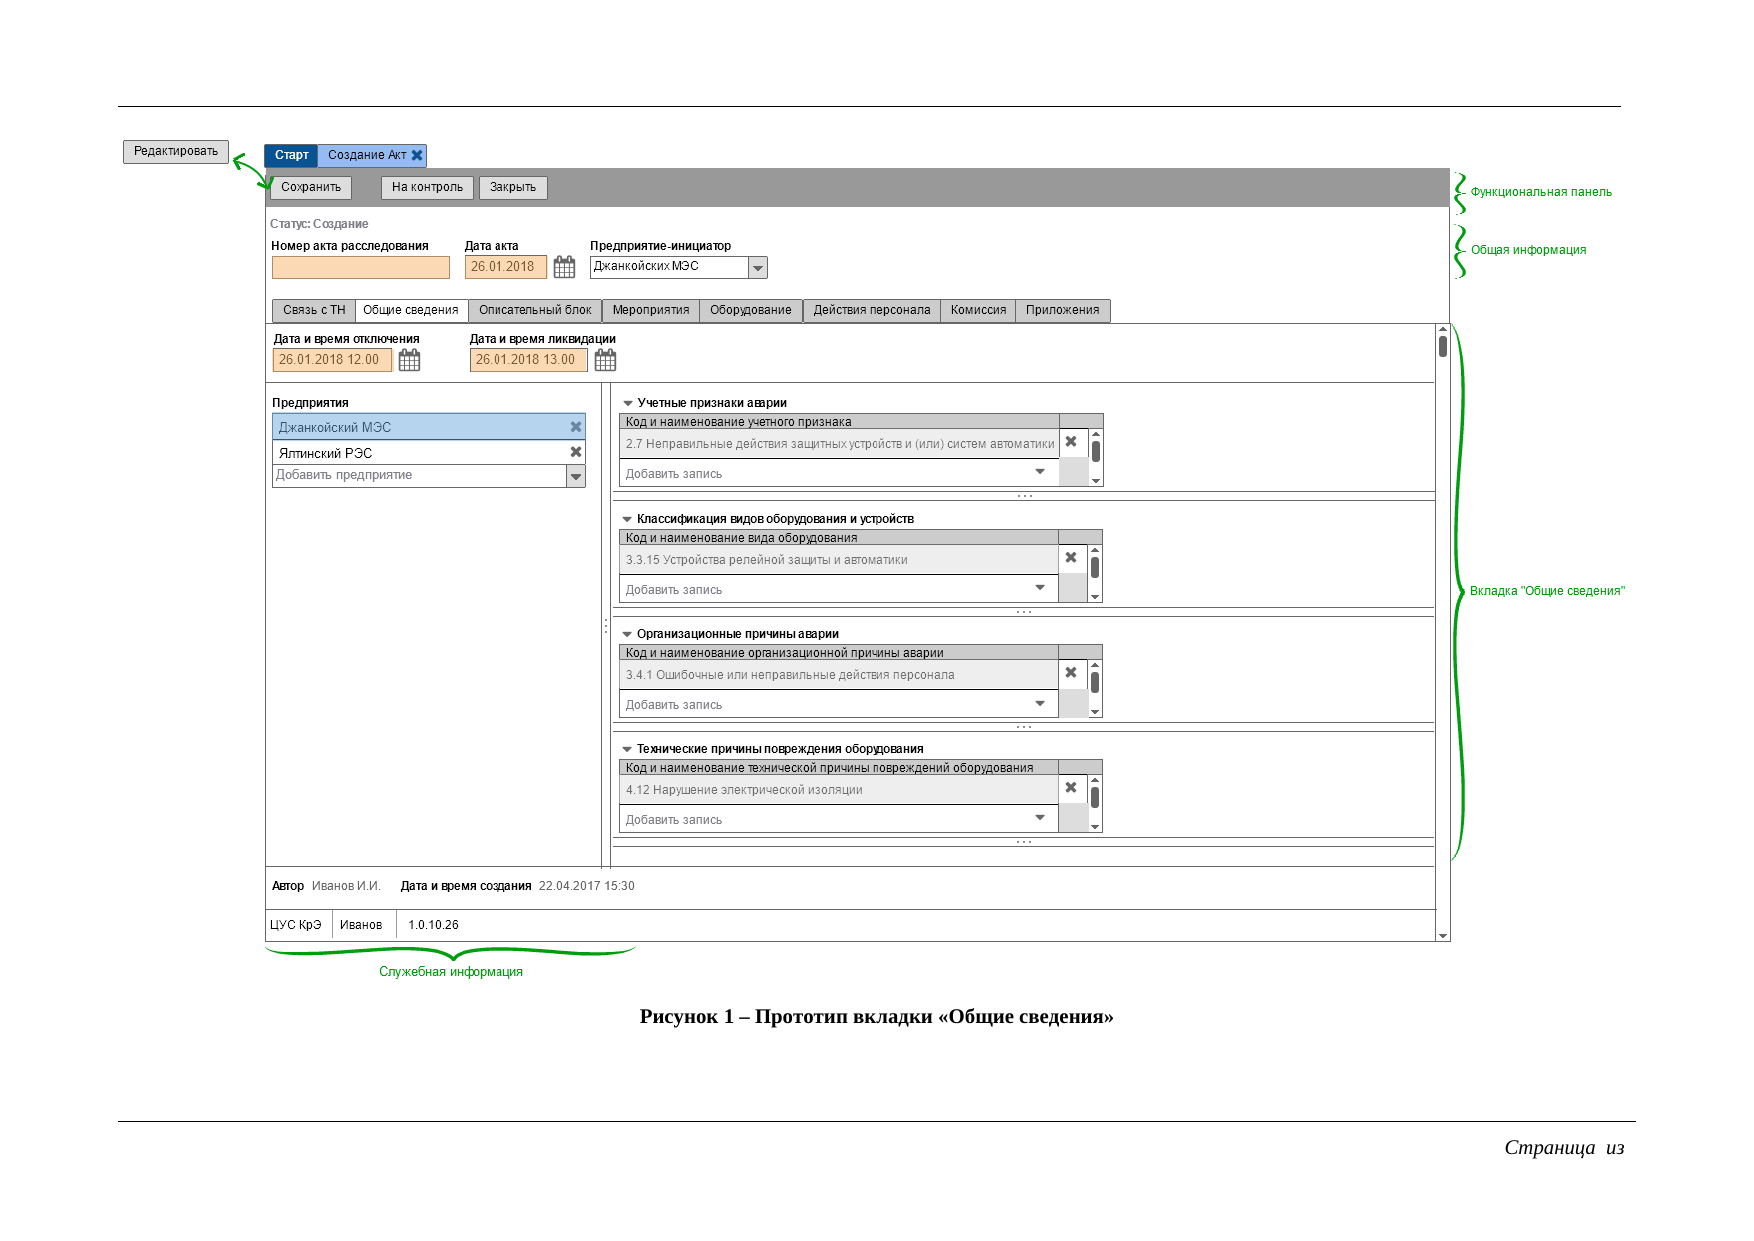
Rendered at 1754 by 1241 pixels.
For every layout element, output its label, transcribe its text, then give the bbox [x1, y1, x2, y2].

text Рисунок 1 – Прототип вкладки «Общие сведения» [118, 1004, 1636, 1028]
picture [118, 135, 1636, 992]
